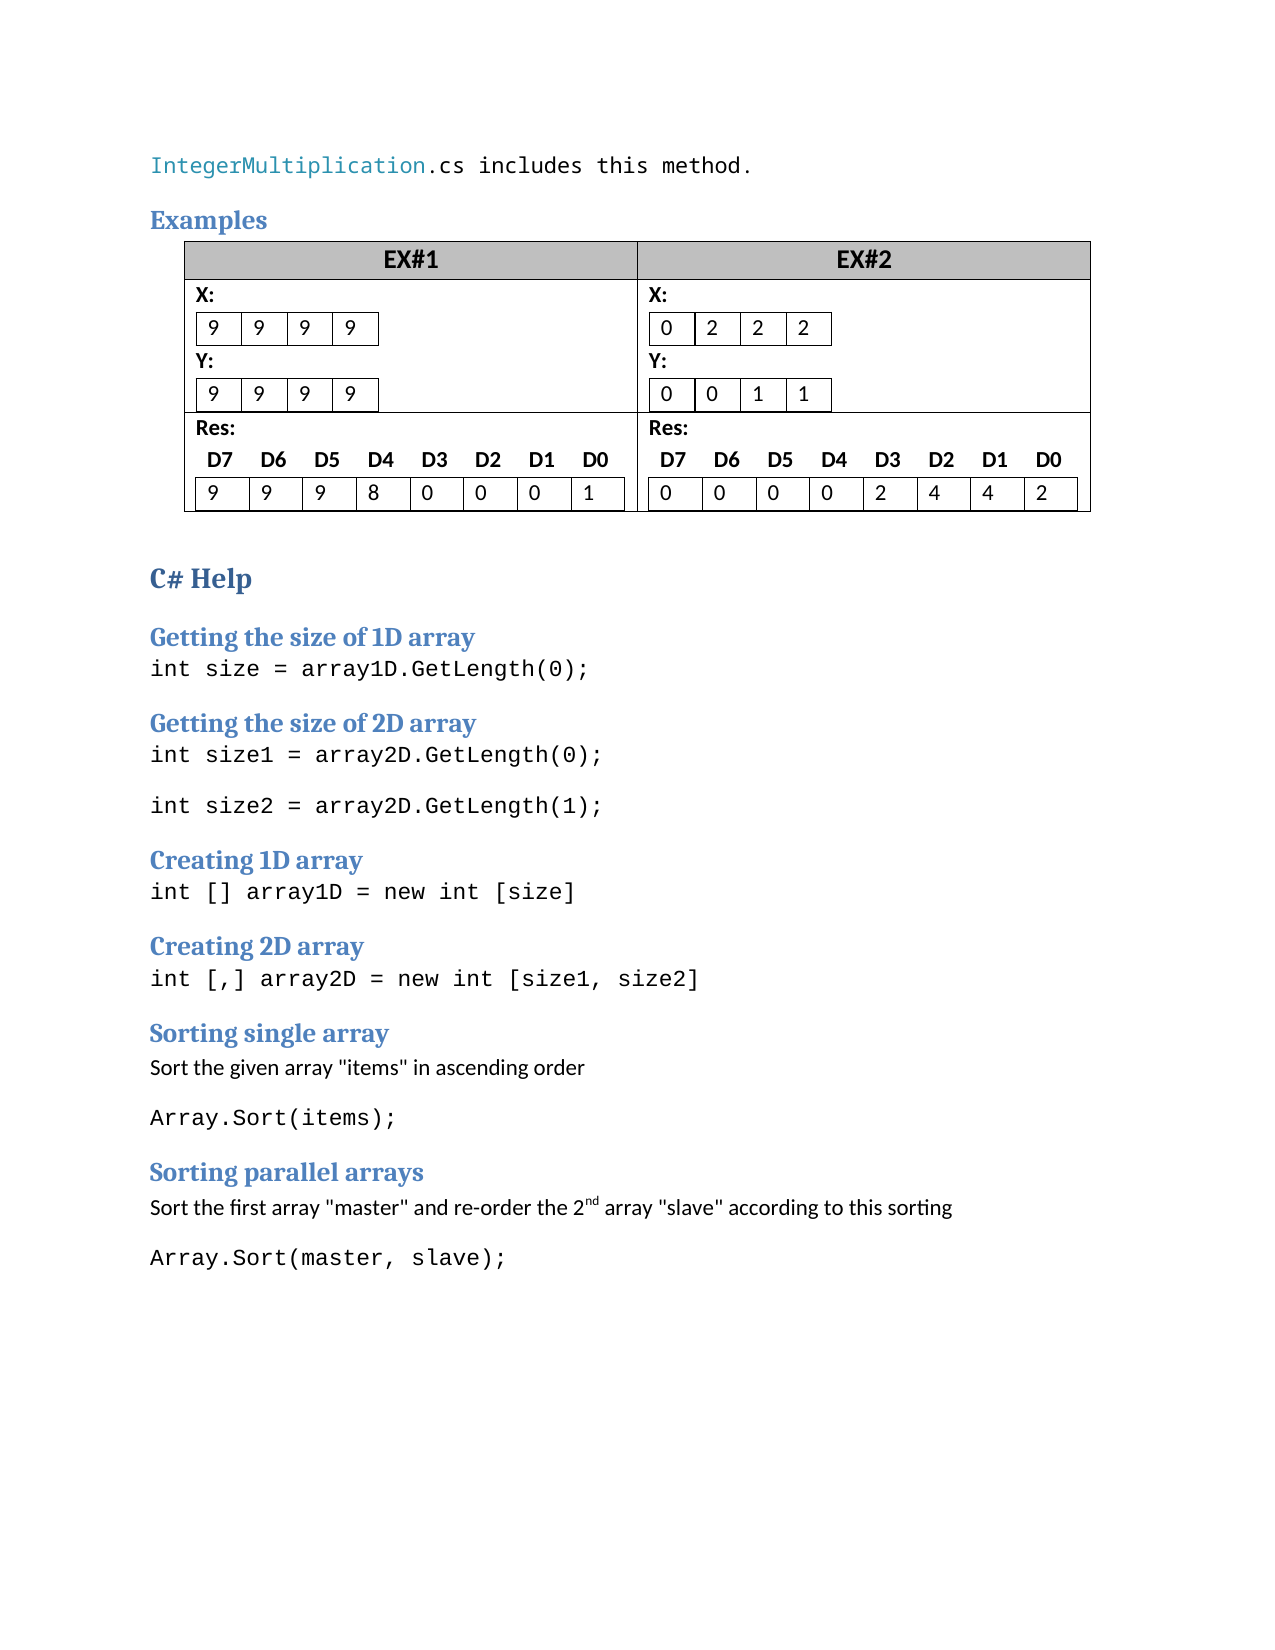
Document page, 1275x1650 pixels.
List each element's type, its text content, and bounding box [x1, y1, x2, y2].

subtitle Getting the size of 1D array [150, 622, 1125, 653]
text Array.Sort(items); [150, 1106, 1125, 1132]
text Sort the given array "items" in ascending order [150, 1053, 1125, 1081]
subtitle Sorting parallel arrays [150, 1157, 1125, 1188]
text int size1 = array2D.GetLength(0); [150, 744, 1125, 770]
subtitle Sorting single array [150, 1018, 1125, 1049]
text int size = array1D.GetLength(0); [150, 657, 1125, 683]
subtitle Getting the size of 2D array [150, 708, 1125, 739]
subtitle Creating 2D array [150, 931, 1125, 962]
table_cell Res: [185, 413, 637, 511]
text Sort the first array "master" and re-order the 2nd array "slave" according to this sorting [150, 1193, 1125, 1221]
subtitle C# Help [150, 562, 1125, 596]
subtitle Creating 1D array [150, 845, 1125, 876]
text int [] array1D = new int [size] [150, 881, 1125, 907]
table_header EX#1 [185, 242, 637, 279]
table_cell X: Y: [185, 280, 637, 412]
text Array.Sort(master, slave); [150, 1246, 1125, 1272]
text int size2 = array2D.GetLength(1); [150, 794, 1125, 820]
text int [,] array2D = new int [size1, size2] [150, 967, 1125, 993]
subtitle Examples [150, 205, 1125, 236]
table_header EX#2 [638, 242, 1090, 279]
text IntegerMultiplication.cs includes this method. [426, 150, 1125, 180]
table_cell X: Y: [638, 280, 1090, 412]
table_cell Res: [638, 413, 1090, 511]
